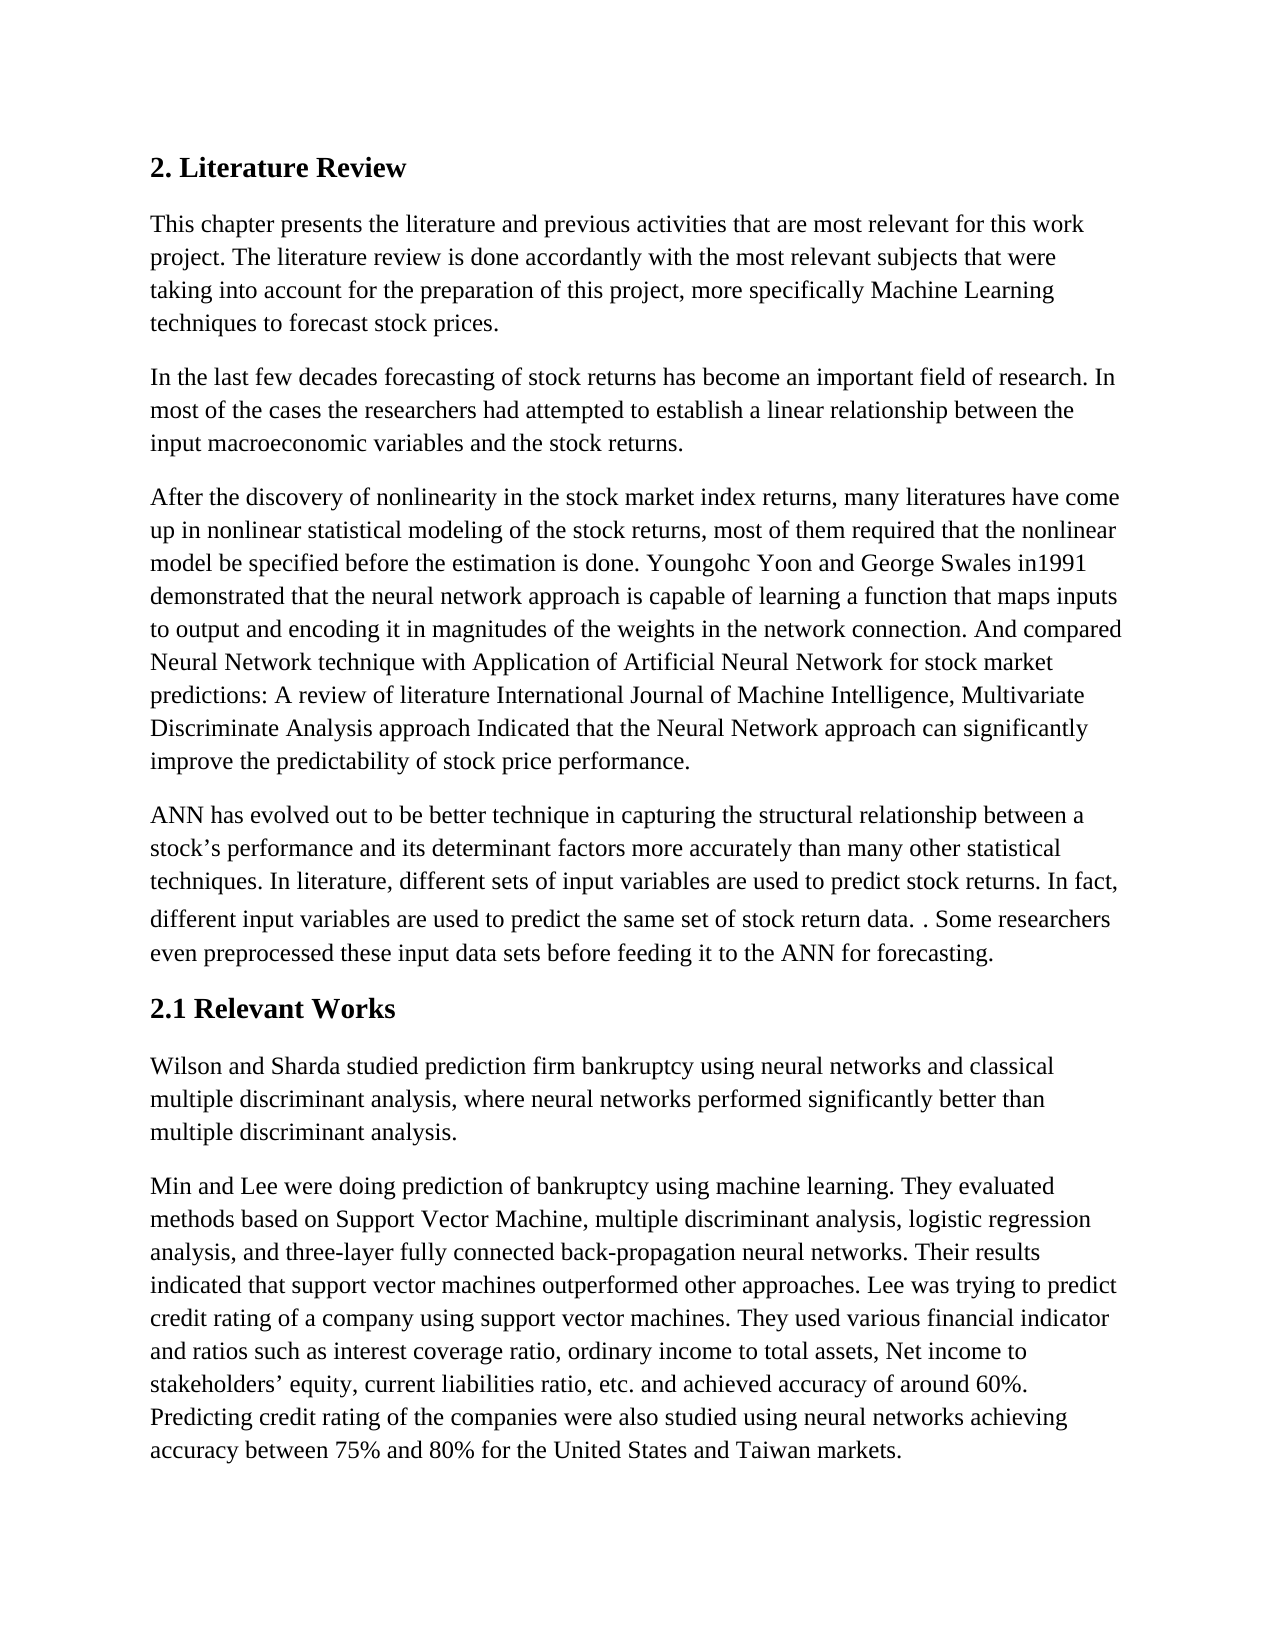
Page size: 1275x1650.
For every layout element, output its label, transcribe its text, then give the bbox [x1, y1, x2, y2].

text Min and Lee were doing prediction of bankruptcy using machine learning. They evaluated methods based on Support Vector Machine, multiple discriminant analysis, logistic regression analysis, and three-layer fully connected back-propagation neural networks. Their results indicated that support vector machines outperformed other approaches. Lee was trying to predict credit rating of a company using support vector machines. They used various financial indicator and ratios such as interest coverage ratio, ordinary income to total assets, Net income to stakeholders’ equity, current liabilities ratio, etc. and achieved accuracy of around 60%. Predicting credit rating of the companies were also studied using neural networks achieving accuracy between 75% and 80% for the United States and Taiwan markets. [150, 1171, 1125, 1464]
text This chapter presents the literature and previous activities that are most relevant for this work project. The literature review is done accordantly with the most relevant subjects that were taking into account for the preparation of this project, more specifically Machine Learning techniques to forecast stock prices. [150, 209, 1125, 337]
text 2. Literature Review [150, 150, 1125, 183]
text 2.1 Relevant Works [150, 992, 1125, 1025]
text After the discovery of nonlinearity in the stock market index returns, many literatures have come up in nonlinear statistical modeling of the stock returns, most of them required that the nonlinear model be specified before the estimation is done. Youngohc Yoon and George Swales in1991 demonstrated that the neural network approach is capable of learning a function that maps inputs to output and encoding it in magnitudes of the weights in the network connection. And compared Neural Network technique with Application of Artificial Neural Network for stock market predictions: A review of literature International Journal of Machine Intelligence, Multivariate Discriminate Analysis approach Indicated that the Neural Network approach can significantly improve the predictability of stock price performance. [150, 482, 1125, 775]
text Wilson and Sharda studied prediction firm bankruptcy using neural networks and classical multiple discriminant analysis, where neural networks performed significantly better than multiple discriminant analysis. [150, 1051, 1125, 1146]
text In the last few decades forecasting of stock returns has become an important field of research. In most of the cases the researchers had attempted to establish a linear relationship between the input macroeconomic variables and the stock returns. [150, 362, 1125, 457]
text ANN has evolved out to be better technique in capturing the structural relationship between a stock’s performance and its determinant factors more accurately than many other statistical techniques. In literature, different sets of input variables are used to predict stock returns. In fact, different input variables are used to predict the same set of stock return data. . Some researchers even preprocessed these input data sets before feeding it to the ANN for forecasting. [150, 800, 1125, 967]
